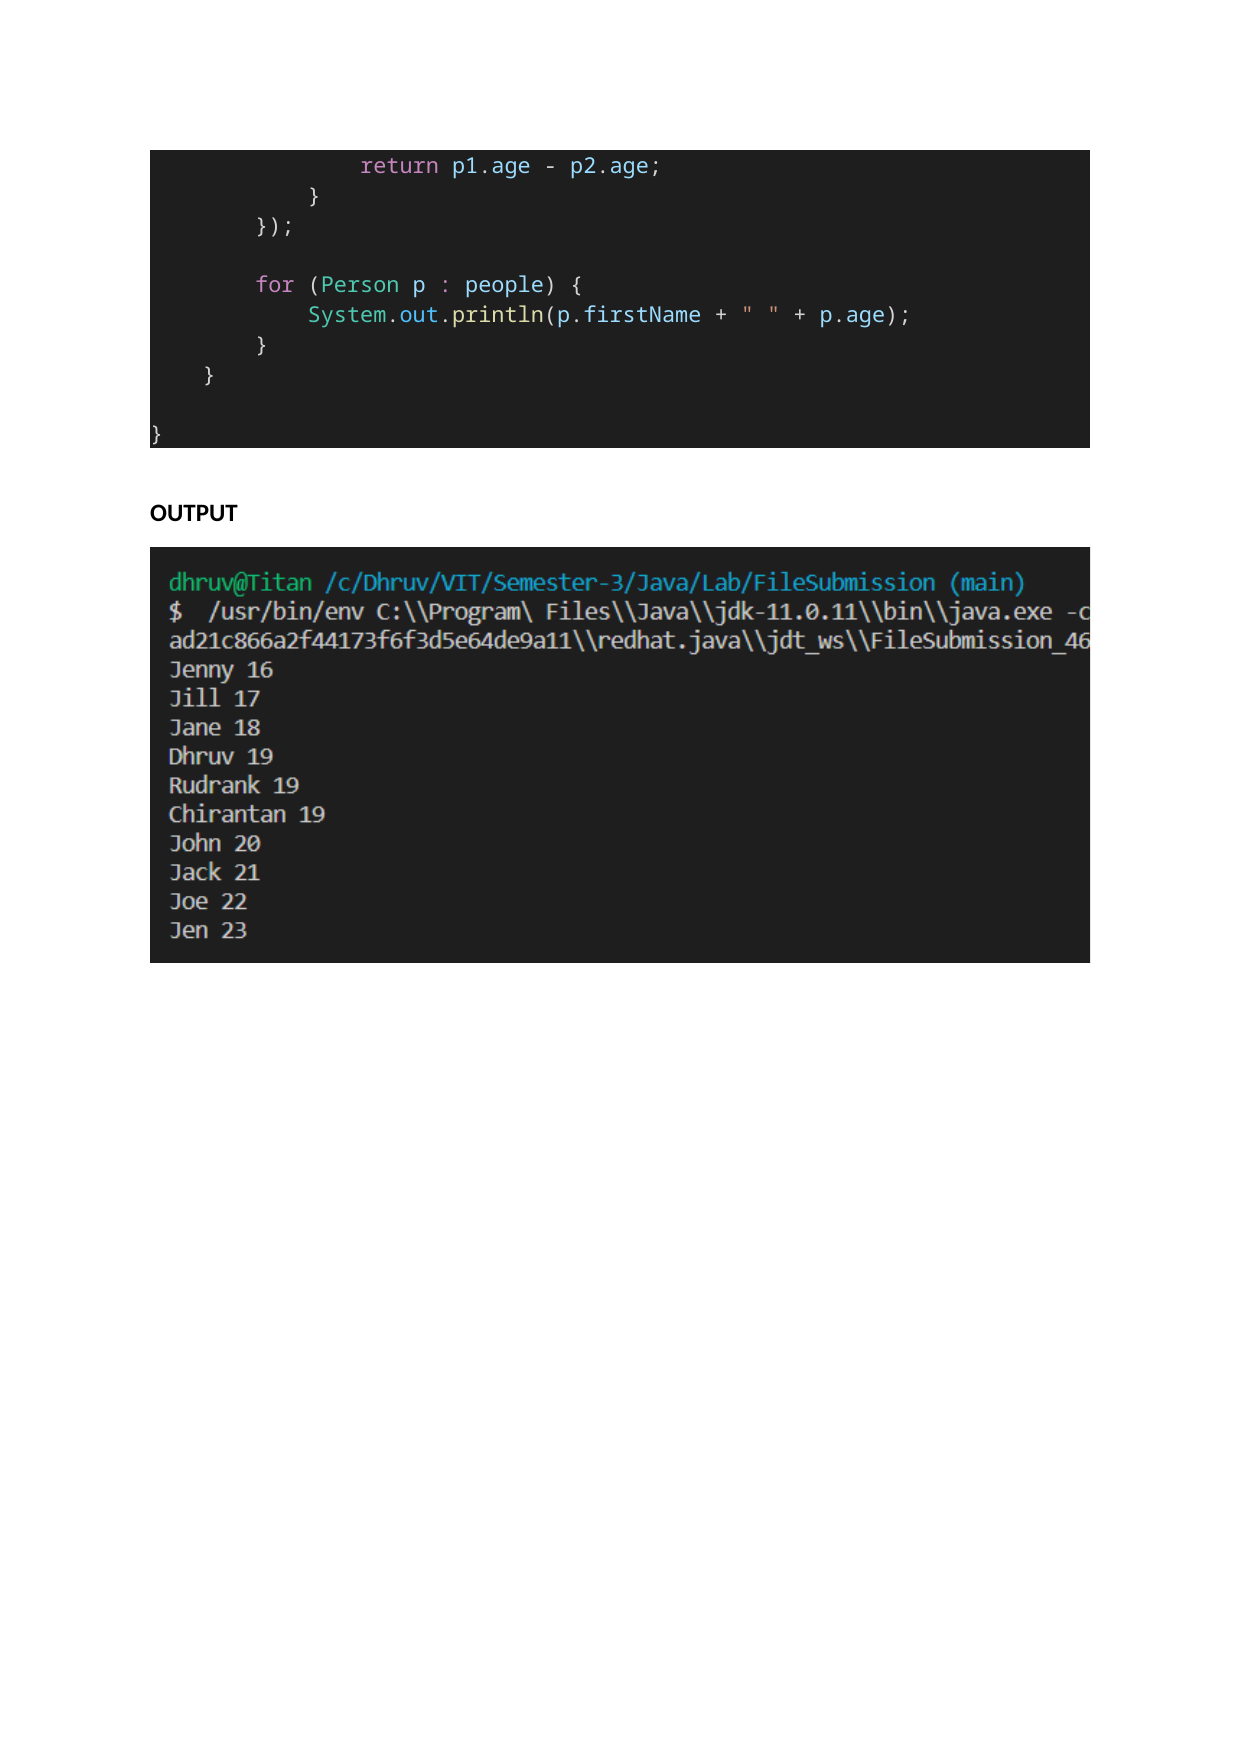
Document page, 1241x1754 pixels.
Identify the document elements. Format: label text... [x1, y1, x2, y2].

text }); [150, 209, 1090, 239]
text OUTPUT [150, 497, 1090, 528]
picture [150, 547, 1091, 963]
text } [150, 358, 1090, 388]
text System.out.println(p.firstName + " " + p.age); [150, 299, 1090, 329]
text } [150, 418, 1090, 448]
text return p1.age - p2.age; [150, 150, 1090, 180]
text } [150, 329, 1090, 358]
text for (Person p : people) { [150, 269, 1090, 299]
text } [150, 180, 1090, 209]
